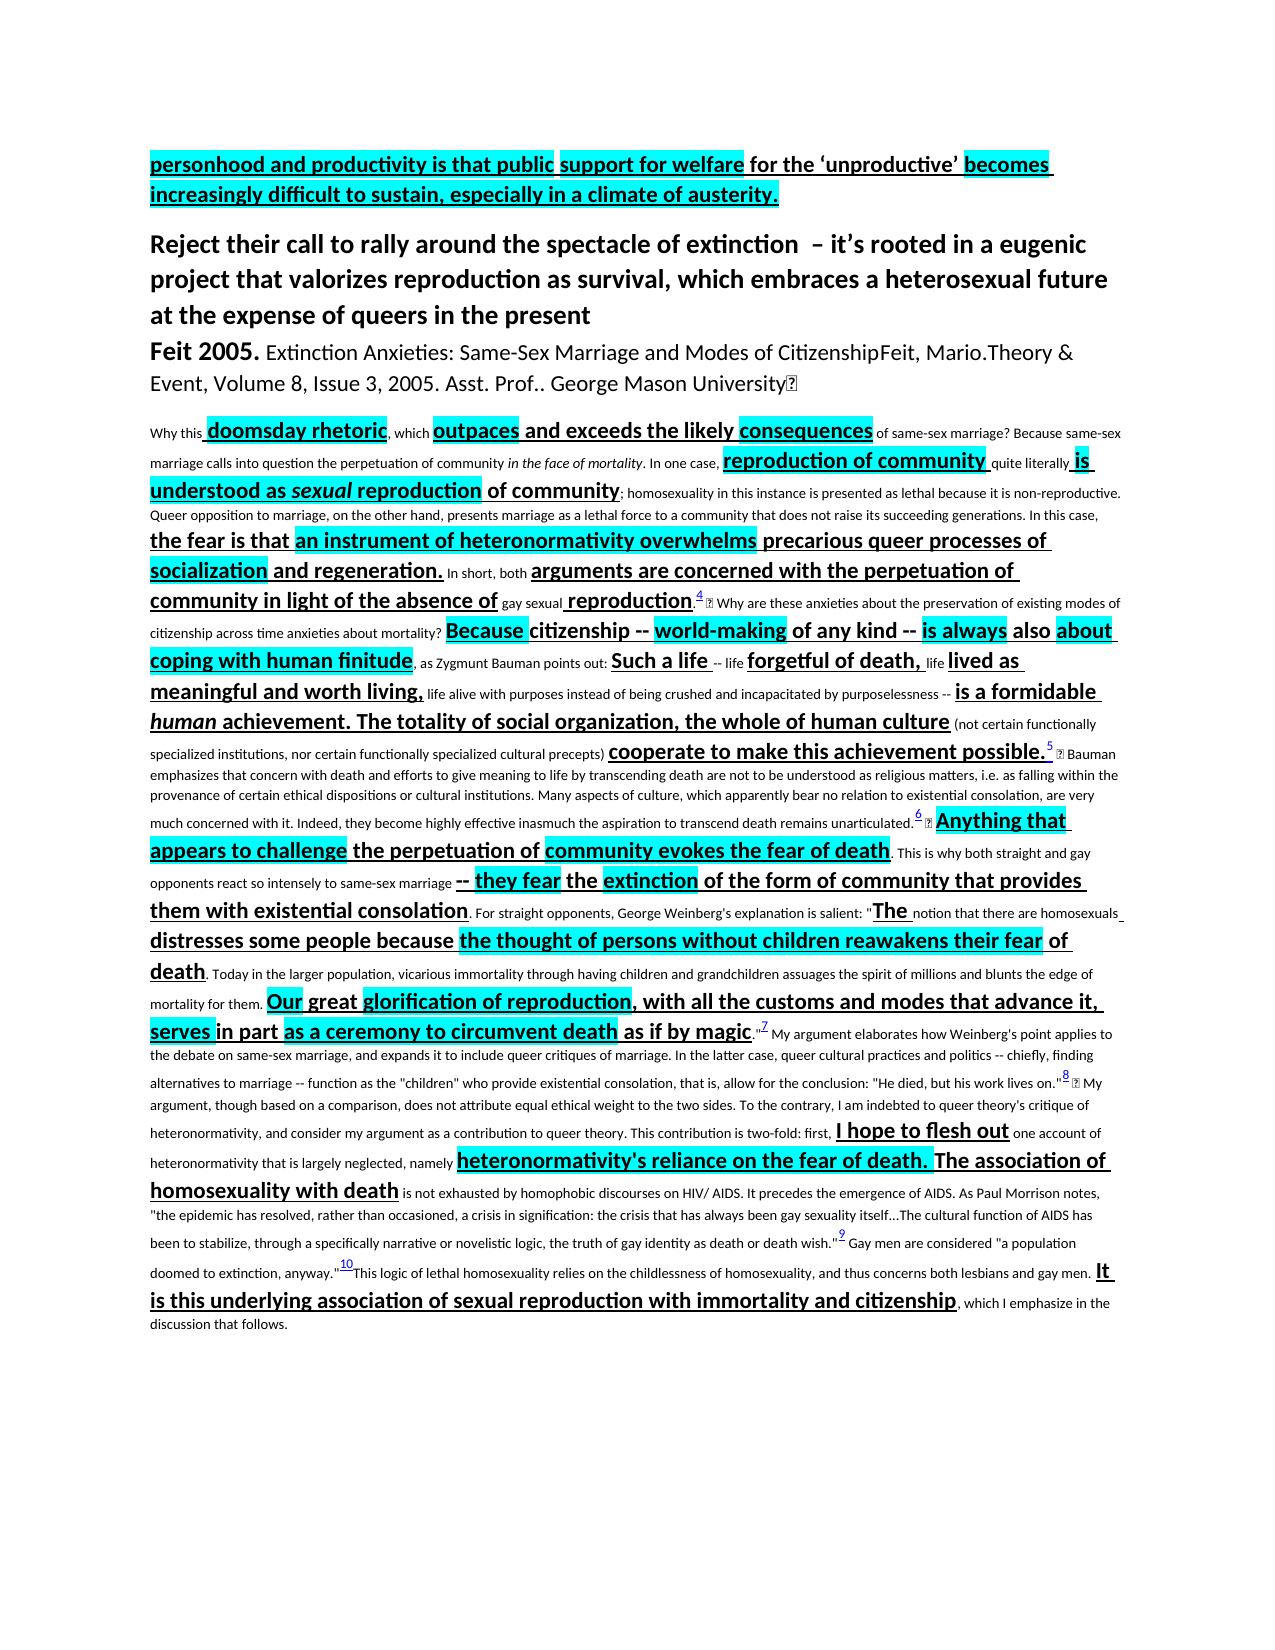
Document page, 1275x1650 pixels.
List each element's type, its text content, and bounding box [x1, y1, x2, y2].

text Feit 2005. Extinction Anxieties: Same-Sex Marriage and Modes of CitizenshipFeit, Mario.Theory & Event, Volume 8, Issue 3, 2005. Asst. Prof.. George Mason University [150, 334, 1125, 397]
text Why this doomsday rhetoric, which outpaces and exceeds the likely consequences of same-sex marriage? Because same-sex marriage calls into question the perpetuation of community in the face of mortality. In one case, reproduction of community quite literally is understood as sexual reproduction of community; homosexuality in this instance is presented as lethal because it is non-reproductive. Queer opposition to marriage, on the other hand, presents marriage as a lethal force to a community that does not raise its succeeding generations. In this case, the fear is that an instrument of heteronormativity overwhelms precarious queer processes of socialization and regeneration. In short, both arguments are concerned with the perpetuation of community in light of the absence of gay sexual reproduction.4  Why are these anxieties about the preservation of existing modes of citizenship across time anxieties about mortality? Because citizenship -- world-making of any kind -- is always also about coping with human finitude, as Zygmunt Bauman points out: Such a life -- life forgetful of death, life lived as meaningful and worth living, life alive with purposes instead of being crushed and incapacitated by purposelessness -- is a formidable human achievement. The totality of social organization, the whole of human culture (not certain functionally specialized institutions, nor certain functionally specialized cultural precepts) cooperate to make this achievement possible.5  Bauman emphasizes that concern with death and efforts to give meaning to life by transcending death are not to be understood as religious matters, i.e. as falling within the provenance of certain ethical dispositions or cultural institutions. Many aspects of culture, which apparently bear no relation to existential consolation, are very much concerned with it. Indeed, they become highly effective inasmuch the aspiration to transcend death remains unarticulated.6  Anything that appears to challenge the perpetuation of community evokes the fear of death. This is why both straight and gay opponents react so intensely to same-sex marriage -- they fear the extinction of the form of community that provides them with existential consolation. For straight opponents, George Weinberg's explanation is salient: "The notion that there are homosexuals distresses some people because the thought of persons without children reawakens their fear of death. Today in the larger population, vicarious immortality through having children and grandchildren assuages the spirit of millions and blunts the edge of mortality for them. Our great glorification of reproduction, with all the customs and modes that advance it, serves in part as a ceremony to circumvent death as if by magic."7 My argument elaborates how Weinberg's point applies to the debate on same-sex marriage, and expands it to include queer critiques of marriage. In the latter case, queer cultural practices and politics -- chiefly, finding alternatives to marriage -- function as the "children" who provide existential consolation, that is, allow for the conclusion: "He died, but his work lives on."8  My argument, though based on a comparison, does not attribute equal ethical weight to the two sides. To the contrary, I am indebted to queer theory's critique of heteronormativity, and consider my argument as a contribution to queer theory. This contribution is two-fold: first, I hope to flesh out one account of heteronormativity that is largely neglected, namely heteronormativity's reliance on the fear of death. The association of homosexuality with death is not exhausted by homophobic discourses on HIV/ AIDS. It precedes the emergence of AIDS. As Paul Morrison notes, "the epidemic has resolved, rather than occasioned, a crisis in signification: the crisis that has always been gay sexuality itself...The cultural function of AIDS has been to stabilize, through a specifically narrative or novelistic logic, the truth of gay identity as death or death wish."9 Gay men are considered "a population doomed to extinction, anyway."10This logic of lethal homosexuality relies on the childlessness of homosexuality, and thus concerns both lesbians and gay men. It is this underlying association of sexual reproduction with immortality and citizenship, which I emphasize in the discussion that follows. [150, 416, 1125, 1333]
subtitle Reject their call to rally around the spectacle of extinction – it’s rooted in a eugenic project that valorizes reproduction as survival, which embraces a heterosexual future at the expense of queers in the present [150, 227, 1125, 331]
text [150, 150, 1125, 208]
